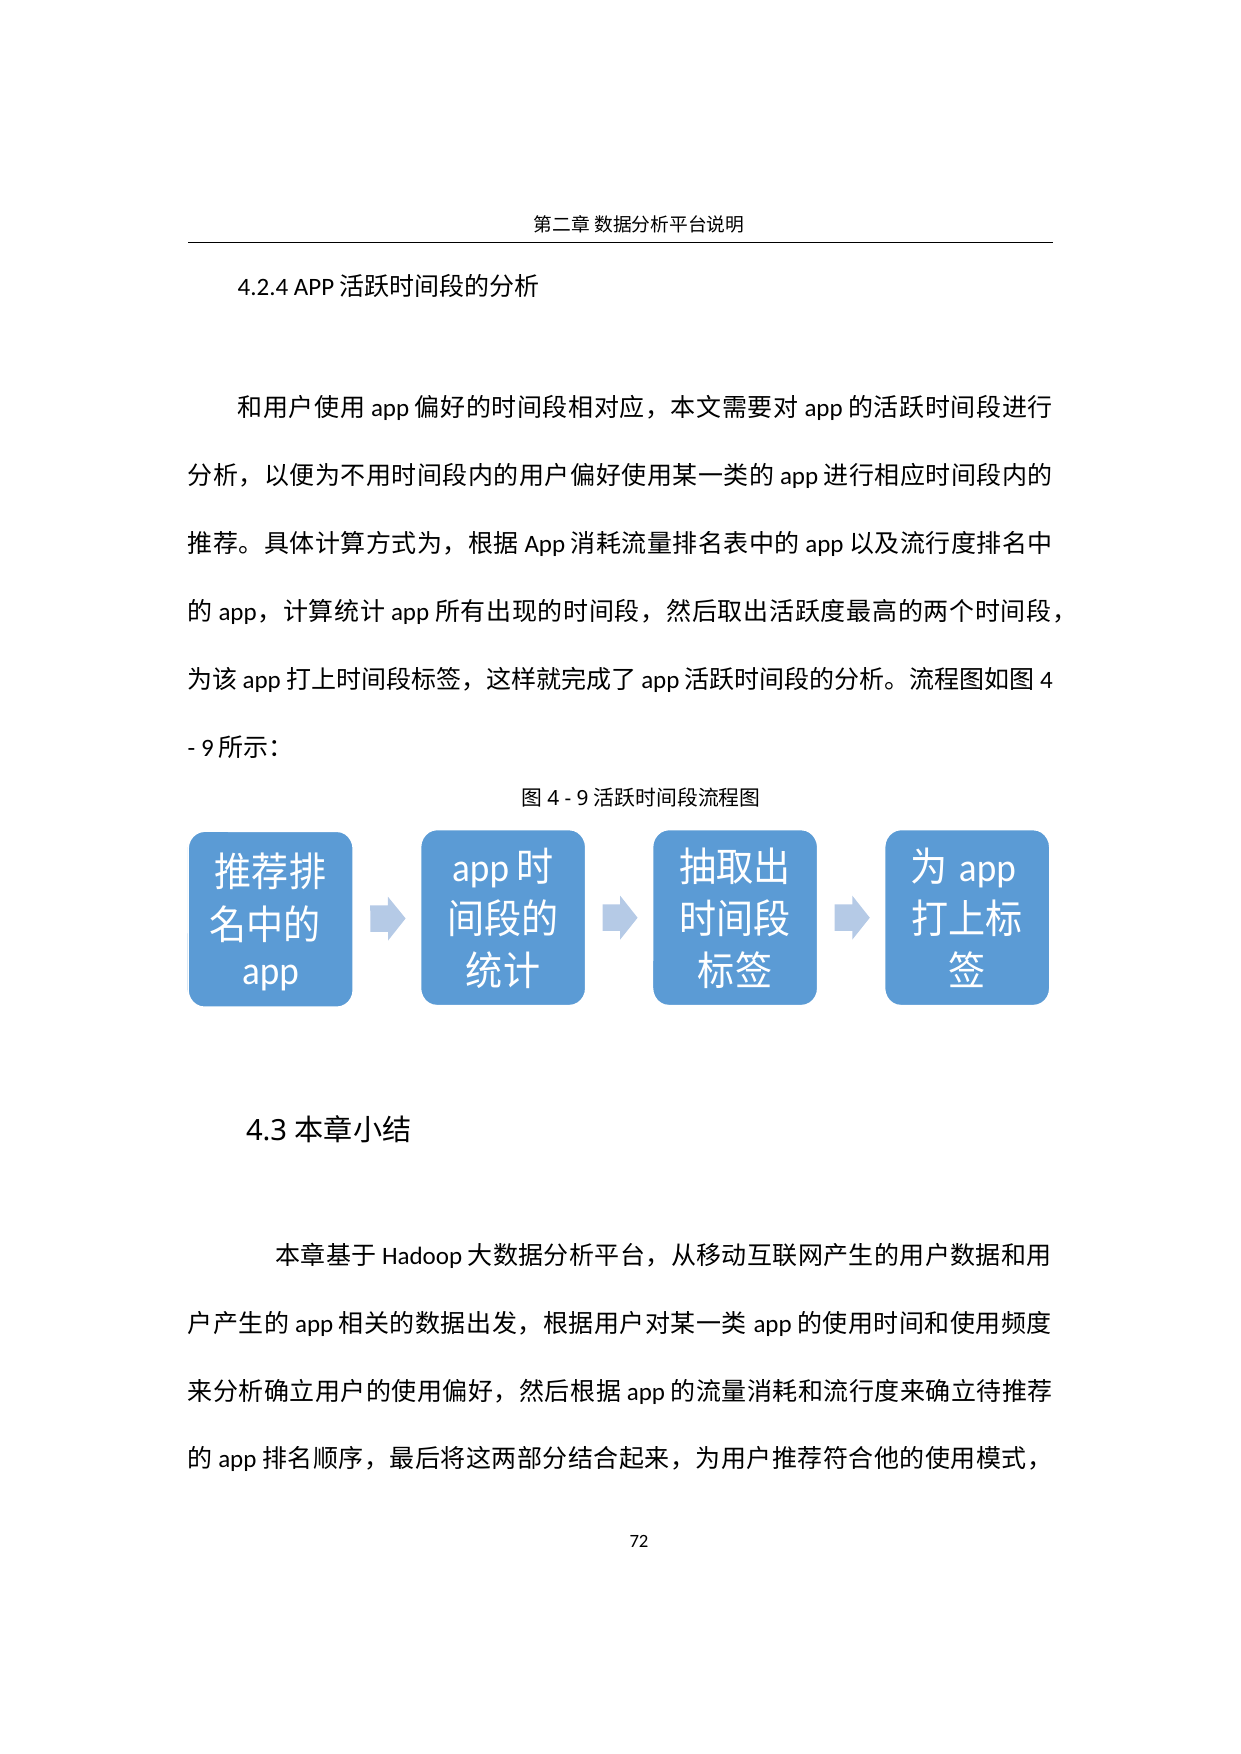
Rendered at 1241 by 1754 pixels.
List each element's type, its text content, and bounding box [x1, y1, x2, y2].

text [187, 1219, 1053, 1491]
subtitle 4.2.4 APP活跃时间段的分析 [187, 251, 1053, 318]
subtitle 4.3 本章小结 [187, 1093, 1053, 1161]
text 和用户使用app偏好的时间段相对应，本文需要对app的活跃时间段进行分析，以便为不用时间段内的用户偏好使用某一类的app进行相应时间段内的推荐。具体计算方式为，根据App消耗流量排名表中的app以及流行度排名中的app，计算统计app所有出现的时间段，然后取出活跃度最高的两个时间段，为该app打上时间段标签，这样就完成了app活跃时间段的分析。流程图如图 4 - 9所示： [187, 372, 1053, 779]
text 图 4 - 9 活跃时间段流程图 [187, 779, 1053, 813]
